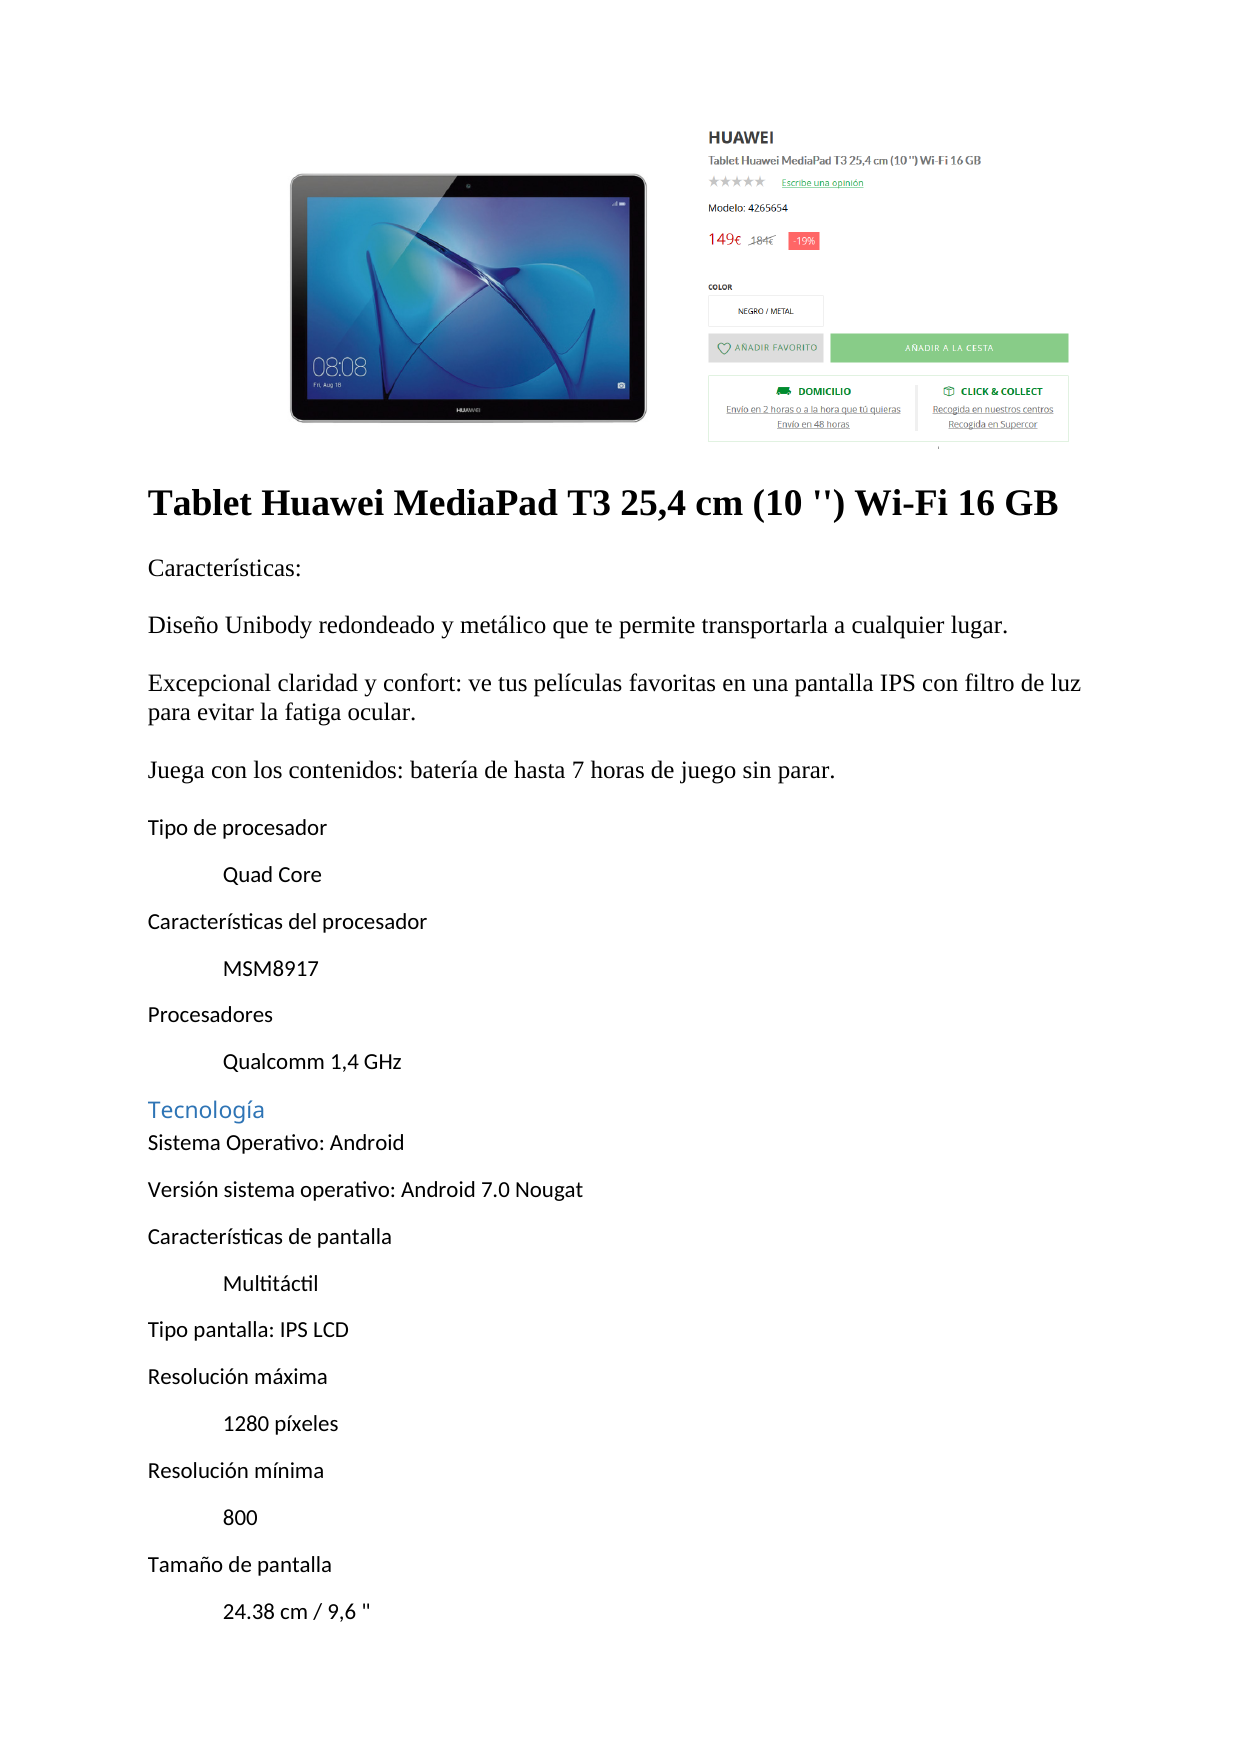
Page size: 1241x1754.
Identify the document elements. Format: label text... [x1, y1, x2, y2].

text Qualcomm 1,4 GHz [223, 1047, 1098, 1075]
text Tablet Huawei MediaPad T3 25,4 cm (10 '') Wi-Fi 16 GB [148, 480, 1098, 523]
text Características: [148, 553, 1098, 581]
text Tamaño de pantalla [148, 1550, 1098, 1578]
text Tipo pantalla: IPS LCD [148, 1316, 1098, 1343]
text 1280 píxeles [223, 1409, 1098, 1437]
text Multitáctil [223, 1269, 1098, 1297]
text Versión sistema operativo: Android 7.0 Nougat [148, 1175, 1098, 1203]
text Tipo de procesador [148, 813, 1098, 841]
text Sistema Operativo: Android [148, 1128, 1098, 1156]
text Juega con los contenidos: batería de hasta 7 horas de juego sin parar. [148, 755, 1098, 784]
text 24.38 cm / 9,6 " [223, 1597, 1098, 1625]
subtitle Tecnología [148, 1094, 1098, 1126]
text Quad Core [223, 860, 1098, 888]
picture [147, 112, 1108, 449]
text Resolución máxima [148, 1362, 1098, 1390]
text Resolución mínima [148, 1456, 1098, 1484]
text Procesadores [148, 1001, 1098, 1028]
text Características de pantalla [148, 1222, 1098, 1250]
text Características del procesador [148, 907, 1098, 935]
text Diseño Unibody redondeado y metálico que te permite transportarla a cualquier lugar. [148, 611, 1098, 639]
text 800 [223, 1503, 1098, 1531]
text Excepcional claridad y confort: ve tus películas favoritas en una pantalla IPS con filtro de luz para evitar la fatiga ocular. [148, 668, 1098, 726]
text MSM8917 [223, 954, 1098, 982]
